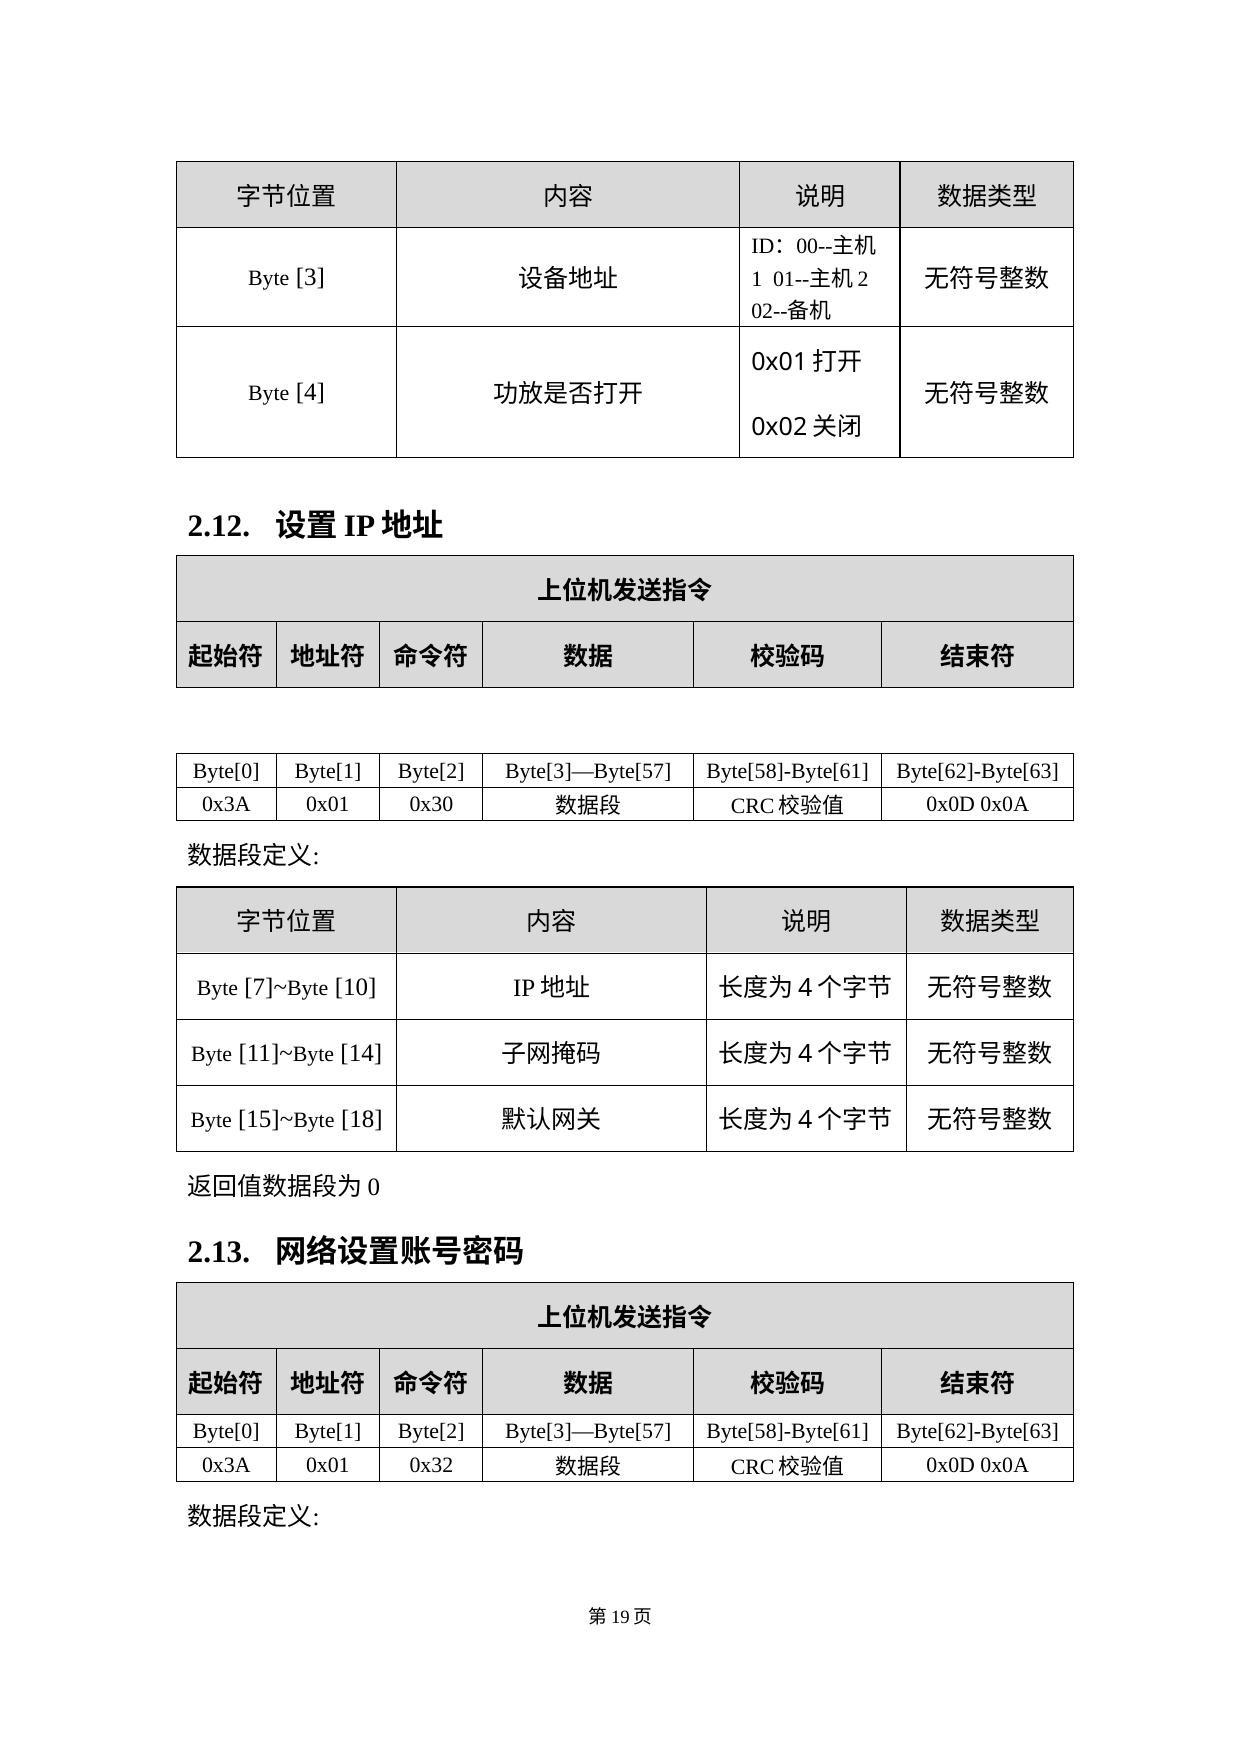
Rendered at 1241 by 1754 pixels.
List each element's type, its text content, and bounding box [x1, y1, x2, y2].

table_cell 结束符 [882, 622, 1073, 687]
table_cell 数据 [483, 622, 693, 687]
table_cell Byte [15]~Byte [18] [177, 1086, 396, 1151]
table_cell 0x01 [277, 788, 379, 820]
text 数据段定义: [187, 1482, 1053, 1579]
table_cell Byte [7]~Byte [10] [177, 954, 396, 1018]
table_cell 无符号整数 [907, 1086, 1073, 1151]
table_cell 数据段 [483, 1448, 693, 1481]
table_cell 地址符 [277, 1349, 379, 1414]
table_cell 命令符 [380, 1349, 482, 1414]
table_cell 无符号整数 [901, 228, 1073, 326]
table_cell 设备地址 [397, 228, 739, 326]
table_header Byte[2] [380, 754, 482, 787]
table_cell Byte [3] [177, 228, 396, 326]
table_cell 0x32 [380, 1448, 482, 1481]
table_header 说明 [740, 162, 899, 227]
table_cell 子网掩码 [397, 1020, 706, 1084]
table_cell 功放是否打开 [397, 327, 739, 457]
table_cell 无符号整数 [907, 954, 1073, 1018]
table_cell 地址符 [277, 622, 379, 687]
table_header Byte[1] [277, 754, 379, 787]
table_header 内容 [397, 888, 706, 952]
table_cell Byte [4] [177, 327, 396, 457]
table_cell 0x3A [177, 788, 276, 820]
table_header 上位机发送指令 [177, 1283, 1073, 1348]
table_header Byte[58]-Byte[61] [694, 754, 881, 787]
table_cell CRC校验值 [694, 788, 881, 820]
table_cell 0x3A [177, 1448, 276, 1481]
table_header Byte[0] [177, 754, 276, 787]
table_cell 校验码 [694, 1349, 881, 1414]
table_header 上位机发送指令 [177, 556, 1073, 621]
table_cell 数据 [483, 1349, 693, 1414]
table_header 数据类型 [901, 162, 1073, 227]
table_cell CRC校验值 [694, 1448, 881, 1481]
list 设置IP地址 [187, 490, 1053, 555]
table_header 字节位置 [177, 888, 396, 952]
table_header Byte[62]-Byte[63] [882, 754, 1073, 787]
text 数据段定义: [187, 821, 1053, 886]
table_cell 长度为4个字节 [707, 1086, 906, 1151]
table_header Byte[3]—Byte[57] [483, 754, 693, 787]
table_cell 0x0D 0x0A [882, 788, 1073, 820]
table_cell 0x01打开 0x02关闭 [740, 327, 899, 457]
table_cell ID：00--主机1 01--主机2 02--备机 [740, 228, 899, 326]
table_cell 校验码 [694, 622, 881, 687]
table_header 字节位置 [177, 162, 396, 227]
table_cell Byte[2] [380, 1415, 482, 1447]
table_cell 0x01 [277, 1448, 379, 1481]
table_cell Byte[1] [277, 1415, 379, 1447]
table_cell 数据段 [483, 788, 693, 820]
table_cell 起始符 [177, 1349, 276, 1414]
table_cell 无符号整数 [907, 1020, 1073, 1084]
table_cell 起始符 [177, 622, 276, 687]
table_header 说明 [707, 888, 906, 952]
table_cell 命令符 [380, 622, 482, 687]
table_cell Byte[0] [177, 1415, 276, 1447]
table_cell 默认网关 [397, 1086, 706, 1151]
list 网络设置账号密码 [187, 1217, 1053, 1282]
table_cell 无符号整数 [901, 327, 1073, 457]
table_cell Byte[58]-Byte[61] [694, 1415, 881, 1447]
table_cell Byte[3]—Byte[57] [483, 1415, 693, 1447]
table_header 内容 [397, 162, 739, 227]
table_cell IP地址 [397, 954, 706, 1018]
table_cell 长度为4个字节 [707, 1020, 906, 1084]
table_header 数据类型 [907, 888, 1073, 952]
text 返回值数据段为0 [187, 1152, 1053, 1217]
table_cell 0x30 [380, 788, 482, 820]
table_cell Byte [11]~Byte [14] [177, 1020, 396, 1084]
table_cell 长度为4个字节 [707, 954, 906, 1018]
table_cell 0x0D 0x0A [882, 1448, 1073, 1481]
table_cell 结束符 [882, 1349, 1073, 1414]
table_cell Byte[62]-Byte[63] [882, 1415, 1073, 1447]
